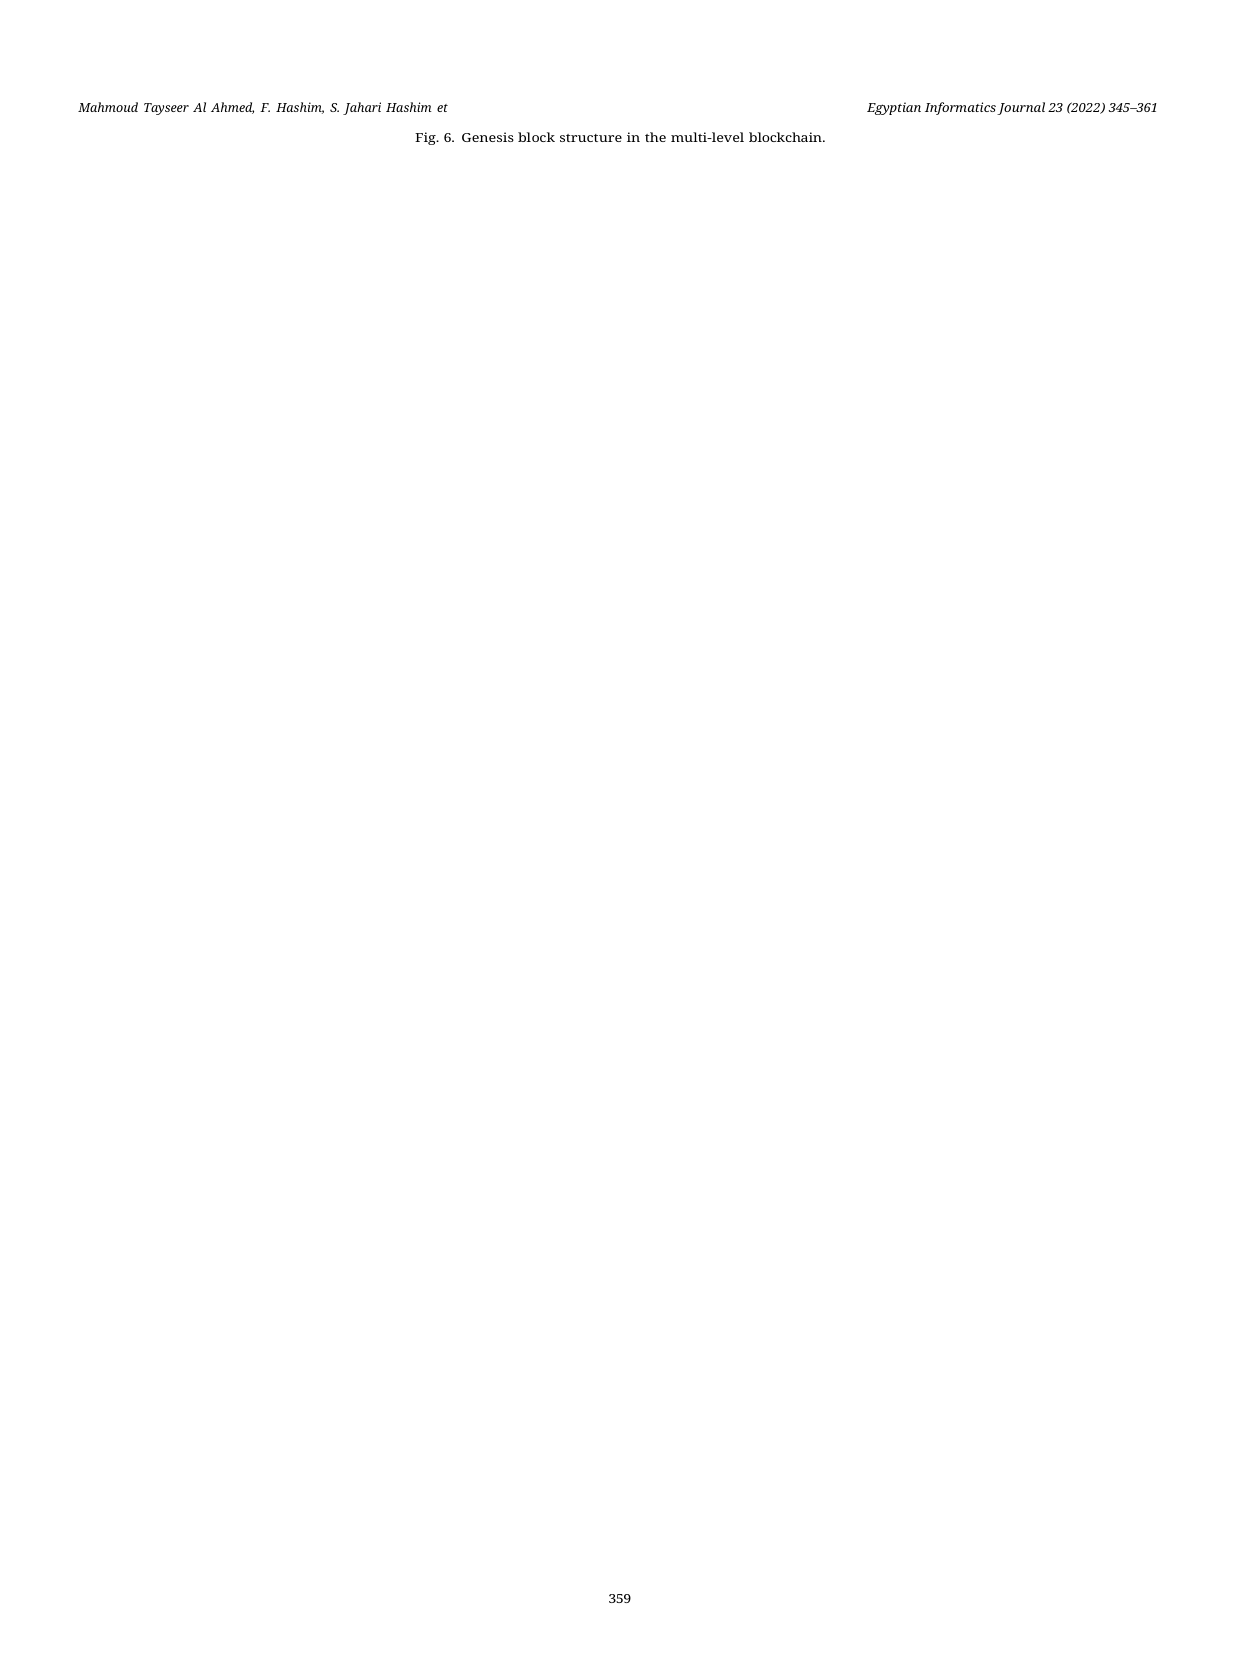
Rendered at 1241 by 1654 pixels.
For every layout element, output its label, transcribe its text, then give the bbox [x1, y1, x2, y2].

text Fig. 6. Genesis block structure in the multi-level blockchain. [67, 129, 1173, 147]
